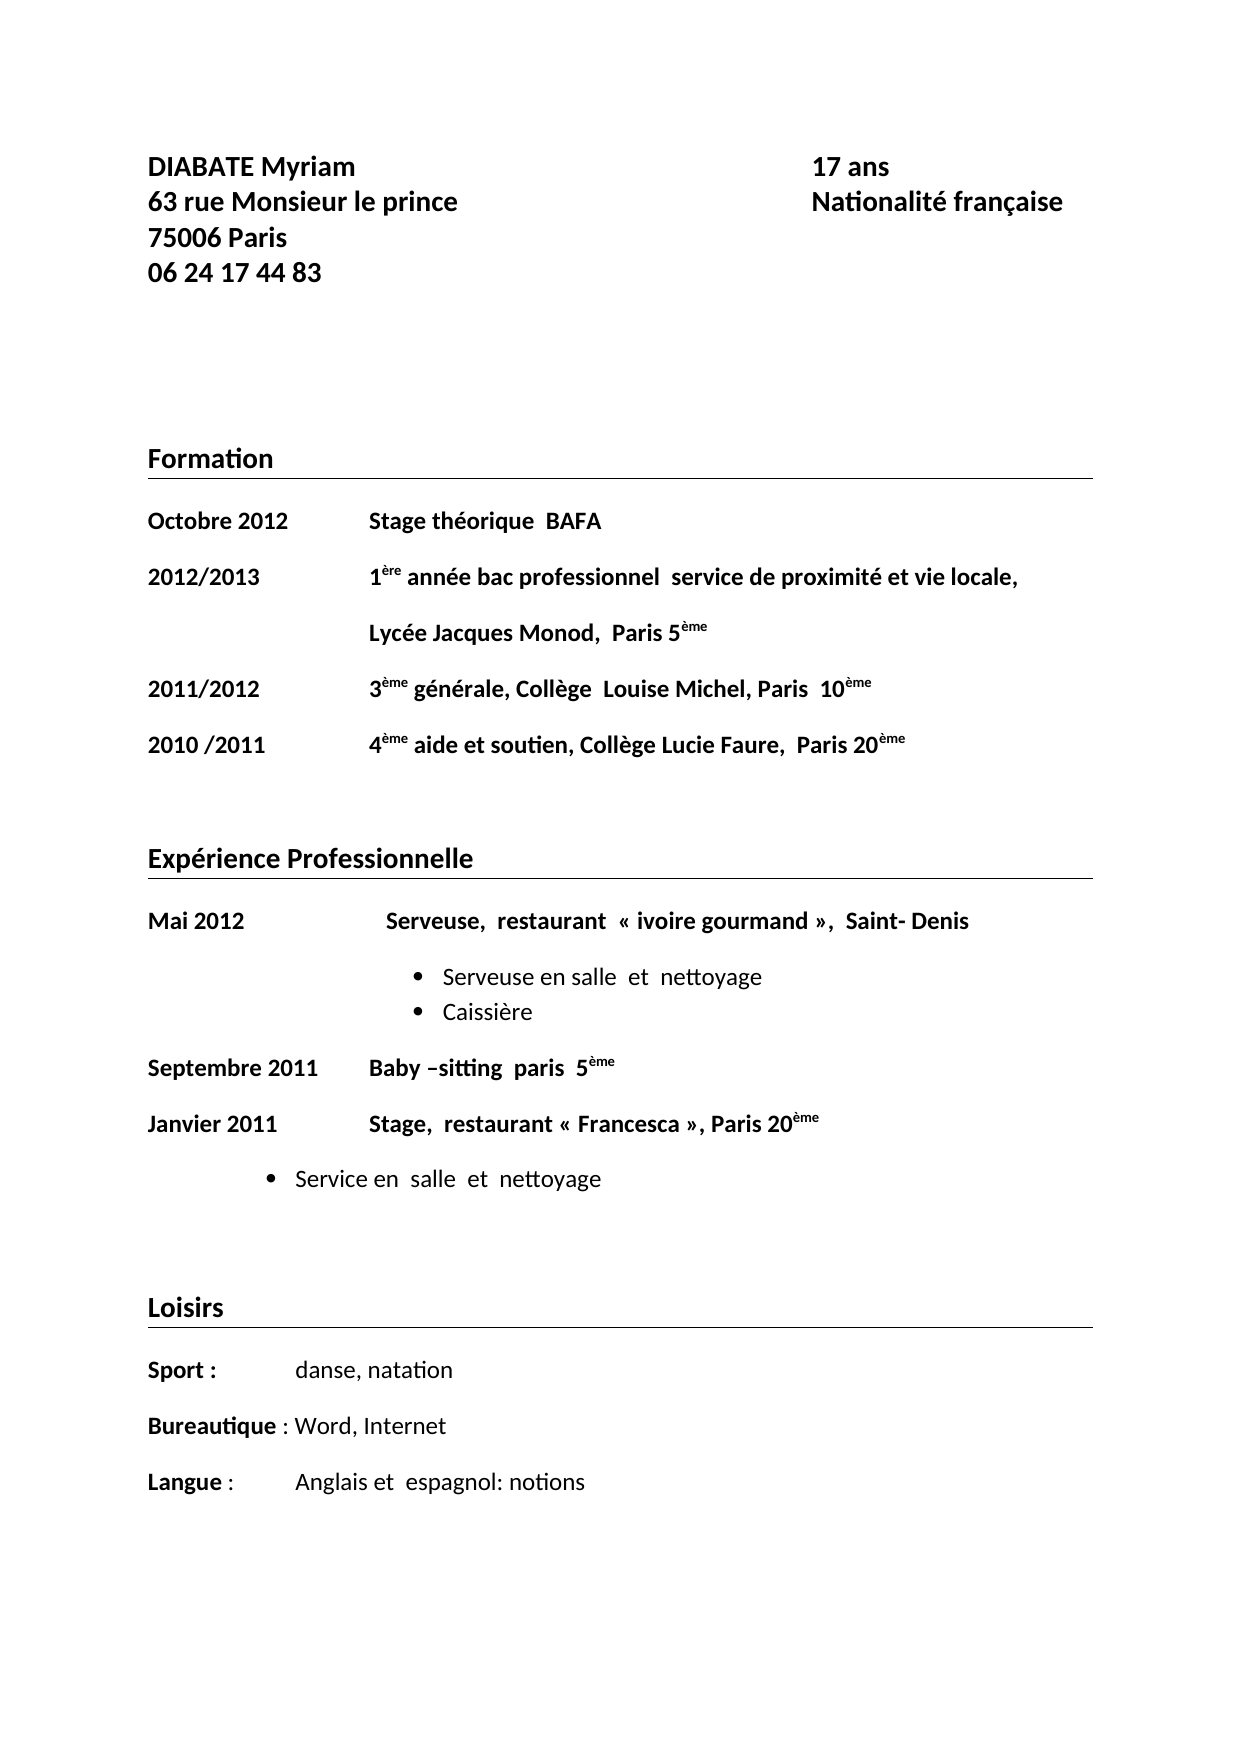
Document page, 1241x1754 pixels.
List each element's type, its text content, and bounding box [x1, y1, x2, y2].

text 63 rue Monsieur le prince Nationalité française [148, 183, 1093, 219]
text Octobre 2012 Stage théorique BAFA [148, 505, 1093, 536]
text Expérience Professionnelle [148, 840, 1093, 878]
text Septembre 2011 Baby –sitting paris 5ème [148, 1052, 1093, 1082]
text Janvier 2011 Stage, restaurant « Francesca », Paris 20ème [148, 1108, 1093, 1138]
text Sport : danse, natation [148, 1354, 1093, 1385]
text 2010 /2011 4ème aide et soutien, Collège Lucie Faure, Paris 20ème [148, 729, 1093, 759]
text Formation [148, 441, 1093, 478]
text 06 24 17 44 83 [148, 254, 1093, 290]
text 2011/2012 3ème générale, Collège Louise Michel, Paris 10ème [148, 673, 1093, 703]
text Mai 2012 Serveuse, restaurant « ivoire gourmand », Saint- Denis [148, 905, 1093, 936]
list Caissière [354, 996, 1093, 1027]
list Serveuse en salle et nettoyage [413, 961, 1093, 992]
text Loisirs [148, 1289, 1093, 1327]
text Langue : Anglais et espagnol: notions [148, 1466, 1093, 1497]
text Bureautique : Word, Internet [148, 1410, 1093, 1441]
text Lycée Jacques Monod, Paris 5ème [148, 617, 1093, 648]
text 2012/2013 1ère année bac professionnel service de proximité et vie locale, [148, 561, 1093, 592]
text 75006 Paris [148, 219, 1093, 254]
text DIABATE Myriam 17 ans [148, 148, 1093, 183]
list Service en salle et nettoyage [223, 1164, 1093, 1194]
